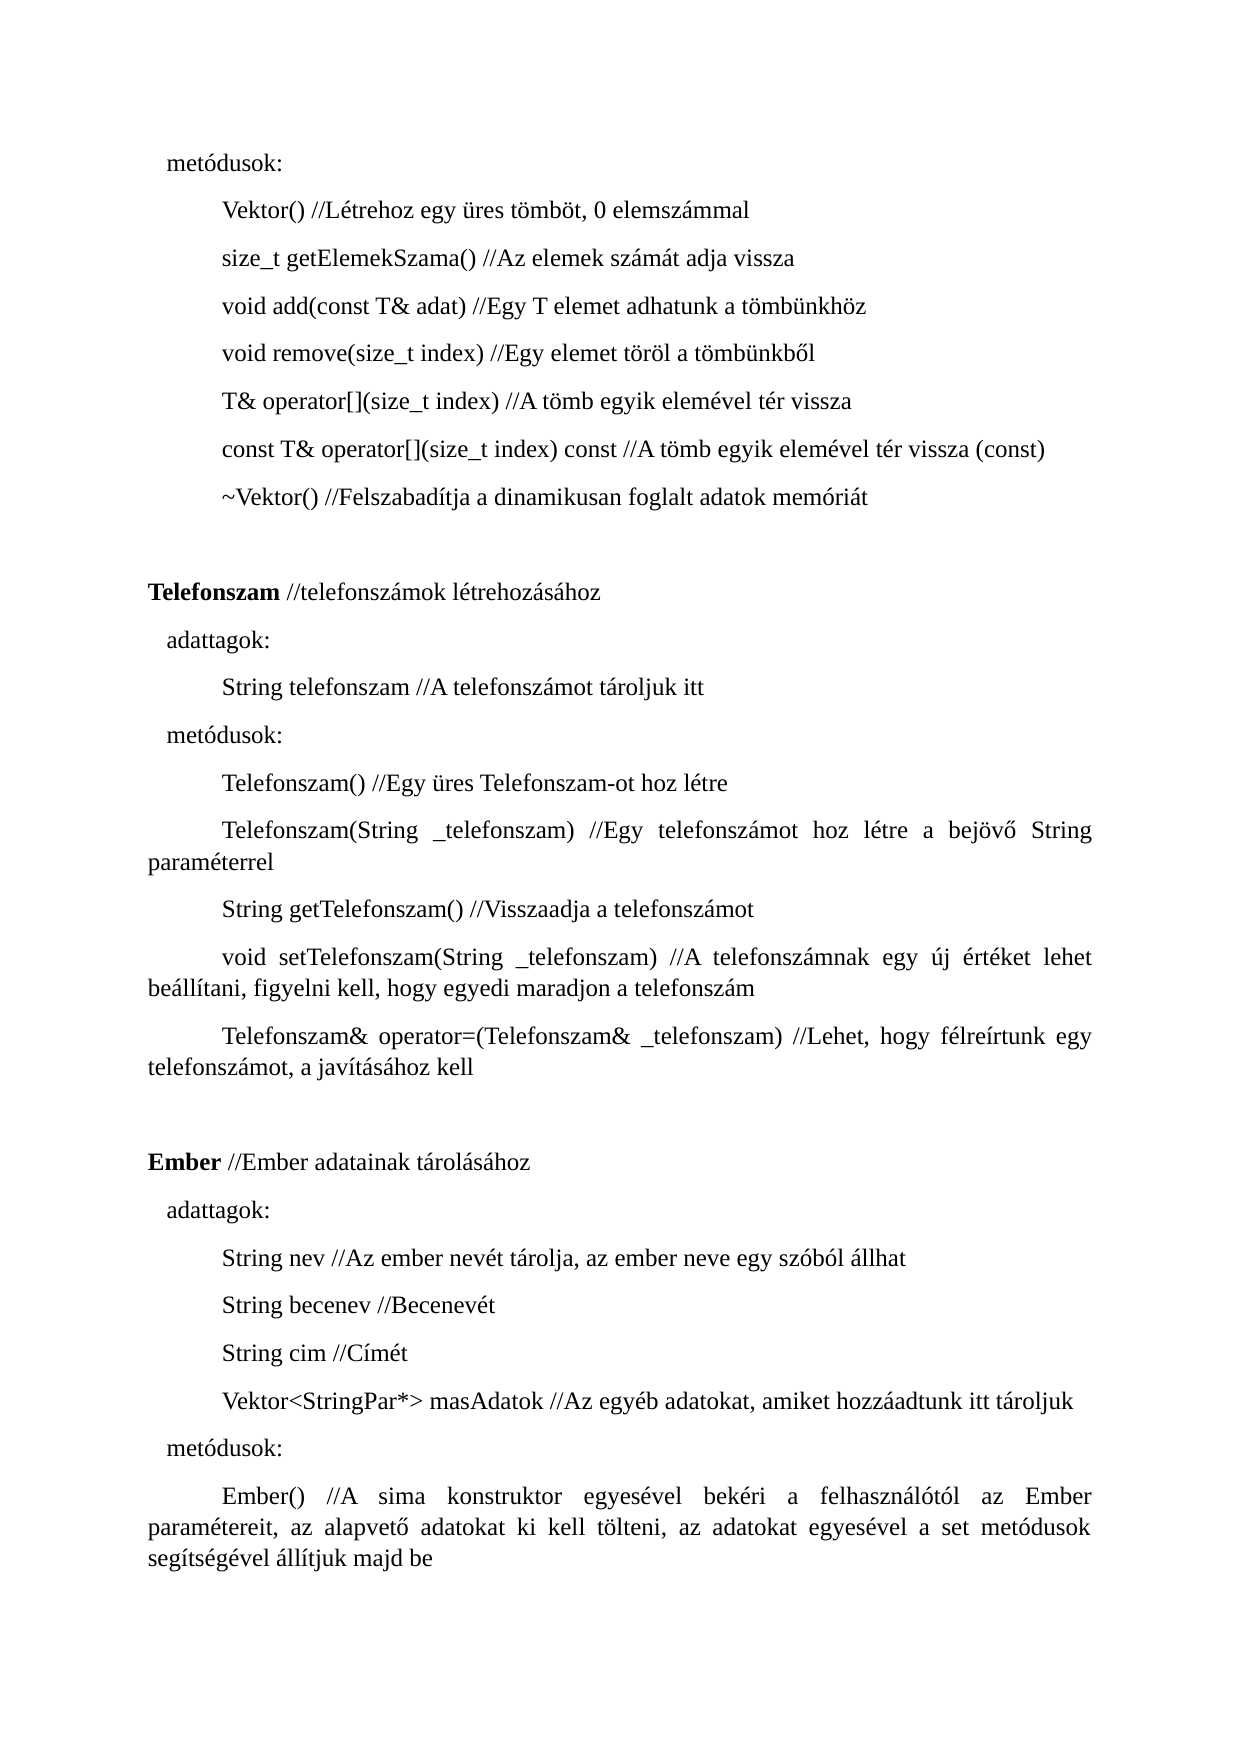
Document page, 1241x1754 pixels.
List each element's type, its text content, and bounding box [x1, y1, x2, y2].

text String cim //Címét [148, 1338, 1092, 1367]
text metódusok: [148, 720, 1092, 749]
text Vektor<StringPar*> masAdatok //Az egyéb adatokat, amiket hozzáadtunk itt tároljuk [148, 1386, 1092, 1414]
text metódusok: [148, 1433, 1092, 1462]
text String telefonszam //A telefonszámot tároljuk itt [148, 672, 1092, 701]
text Ember() //A sima konstruktor egyesével bekéri a felhasználótól az Ember paramétereit, az alapvető adatokat ki kell tölteni, az adatokat egyesével a set metódusok segítségével állítjuk majd be [148, 1481, 1092, 1572]
text String becenev //Becenevét [148, 1290, 1092, 1319]
text size_t getElemekSzama() //Az elemek számát adja vissza [148, 243, 1092, 272]
text Telefonszam(String _telefonszam) //Egy telefonszámot hoz létre a bejövő String paraméterrel [148, 816, 1092, 875]
text T& operator[](size_t index) //A tömb egyik elemével tér vissza [148, 386, 1092, 415]
text Telefonszam //telefonszámok létrehozásához [148, 577, 1092, 606]
text const T& operator[](size_t index) const //A tömb egyik elemével tér vissza (const) [148, 434, 1092, 463]
text Vektor() //Létrehoz egy üres tömböt, 0 elemszámmal [148, 195, 1092, 224]
text Ember //Ember adatainak tárolásához [148, 1147, 1092, 1176]
text void remove(size_t index) //Egy elemet töröl a tömbünkből [148, 338, 1092, 367]
text String getTelefonszam() //Visszaadja a telefonszámot [148, 894, 1092, 923]
text adattagok: [148, 625, 1092, 653]
text metódusok: [148, 148, 1092, 176]
text ~Vektor() //Felszabadítja a dinamikusan foglalt adatok memóriát [148, 482, 1092, 510]
text Telefonszam& operator=(Telefonszam& _telefonszam) //Lehet, hogy félreírtunk egy telefonszámot, a javításához kell [148, 1021, 1092, 1081]
text void add(const T& adat) //Egy T elemet adhatunk a tömbünkhöz [148, 291, 1092, 319]
text Telefonszam() //Egy üres Telefonszam-ot hoz létre [148, 768, 1092, 797]
text void setTelefonszam(String _telefonszam) //A telefonszámnak egy új értéket lehet beállítani, figyelni kell, hogy egyedi maradjon a telefonszám [148, 942, 1092, 1002]
text String nev //Az ember nevét tárolja, az ember neve egy szóból állhat [148, 1243, 1092, 1271]
text adattagok: [148, 1195, 1092, 1224]
